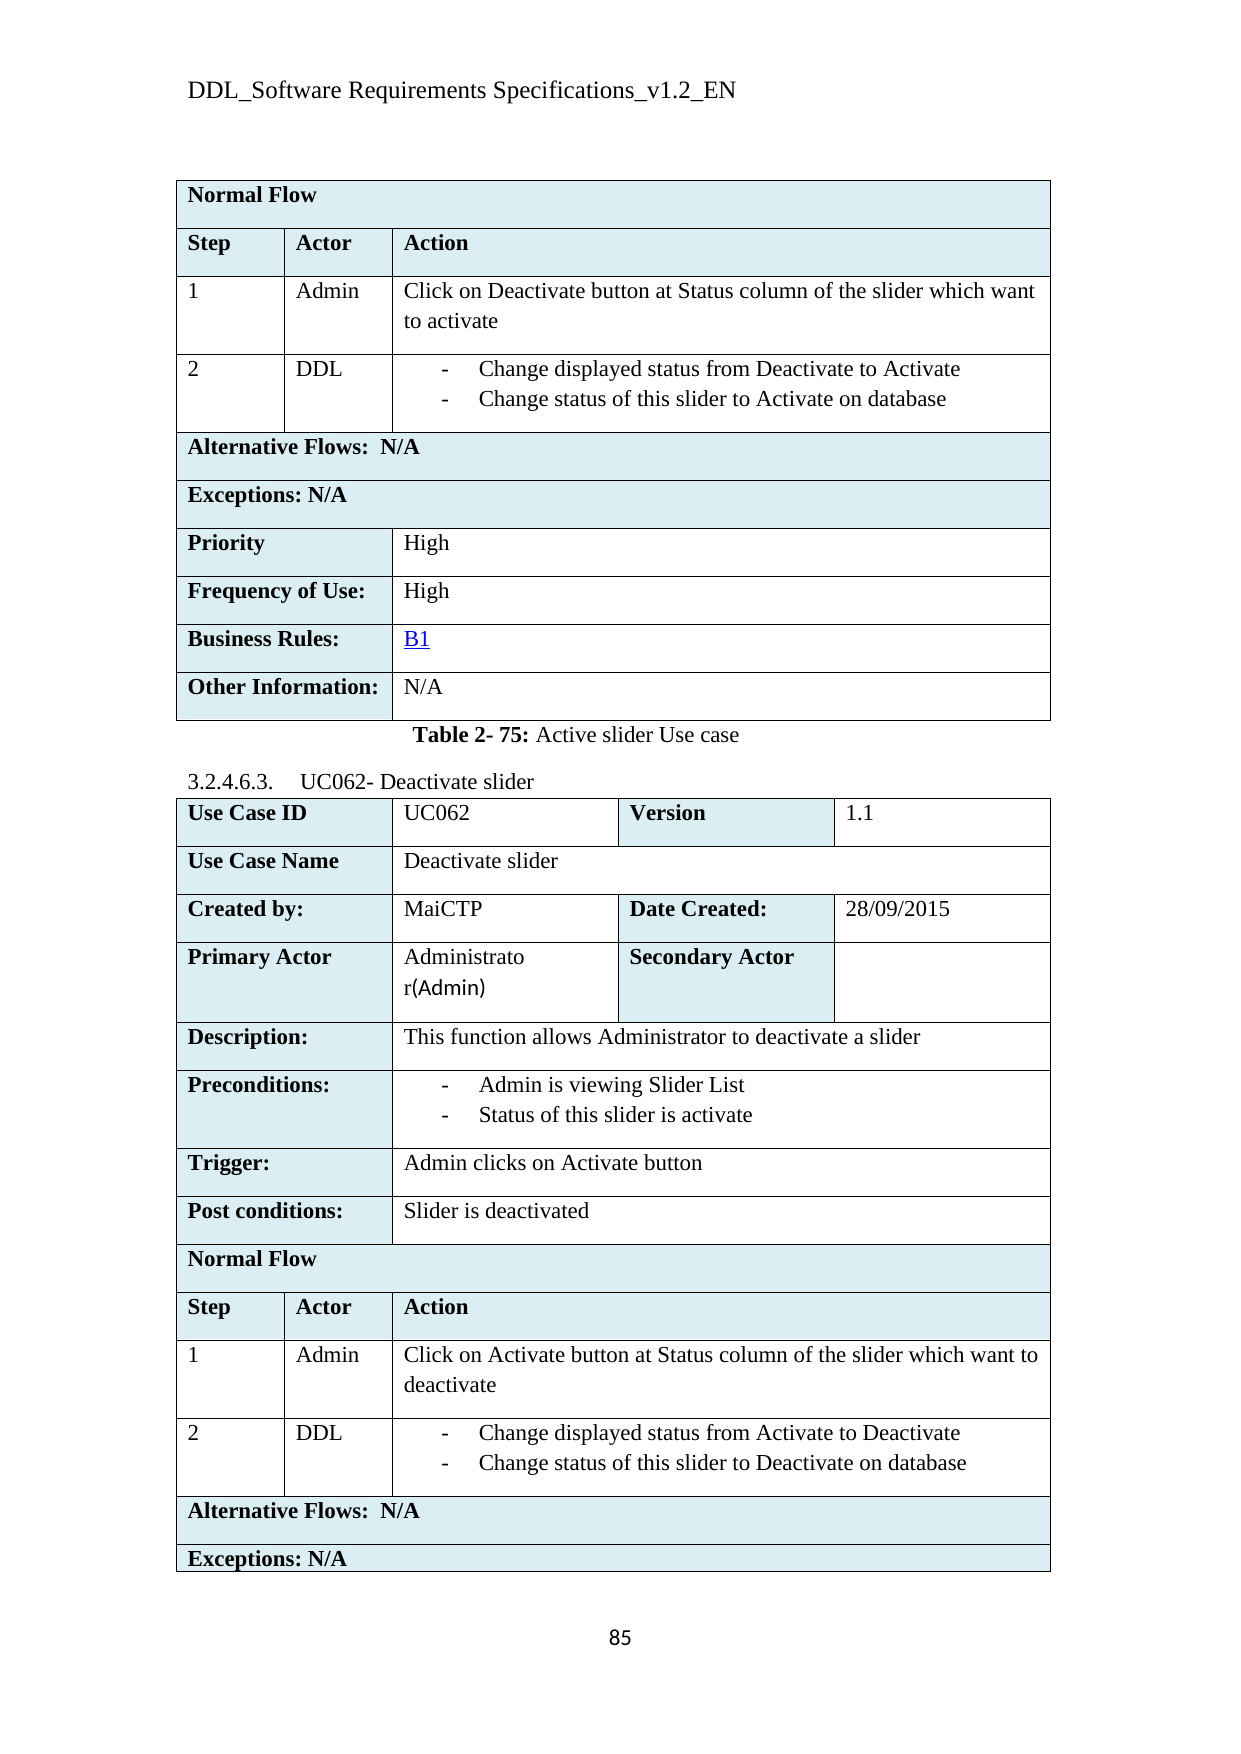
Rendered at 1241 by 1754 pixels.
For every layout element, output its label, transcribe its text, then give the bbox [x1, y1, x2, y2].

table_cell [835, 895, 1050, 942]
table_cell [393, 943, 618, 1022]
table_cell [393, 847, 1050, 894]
text Table 2- 75: Active slider Use case [337, 721, 1053, 747]
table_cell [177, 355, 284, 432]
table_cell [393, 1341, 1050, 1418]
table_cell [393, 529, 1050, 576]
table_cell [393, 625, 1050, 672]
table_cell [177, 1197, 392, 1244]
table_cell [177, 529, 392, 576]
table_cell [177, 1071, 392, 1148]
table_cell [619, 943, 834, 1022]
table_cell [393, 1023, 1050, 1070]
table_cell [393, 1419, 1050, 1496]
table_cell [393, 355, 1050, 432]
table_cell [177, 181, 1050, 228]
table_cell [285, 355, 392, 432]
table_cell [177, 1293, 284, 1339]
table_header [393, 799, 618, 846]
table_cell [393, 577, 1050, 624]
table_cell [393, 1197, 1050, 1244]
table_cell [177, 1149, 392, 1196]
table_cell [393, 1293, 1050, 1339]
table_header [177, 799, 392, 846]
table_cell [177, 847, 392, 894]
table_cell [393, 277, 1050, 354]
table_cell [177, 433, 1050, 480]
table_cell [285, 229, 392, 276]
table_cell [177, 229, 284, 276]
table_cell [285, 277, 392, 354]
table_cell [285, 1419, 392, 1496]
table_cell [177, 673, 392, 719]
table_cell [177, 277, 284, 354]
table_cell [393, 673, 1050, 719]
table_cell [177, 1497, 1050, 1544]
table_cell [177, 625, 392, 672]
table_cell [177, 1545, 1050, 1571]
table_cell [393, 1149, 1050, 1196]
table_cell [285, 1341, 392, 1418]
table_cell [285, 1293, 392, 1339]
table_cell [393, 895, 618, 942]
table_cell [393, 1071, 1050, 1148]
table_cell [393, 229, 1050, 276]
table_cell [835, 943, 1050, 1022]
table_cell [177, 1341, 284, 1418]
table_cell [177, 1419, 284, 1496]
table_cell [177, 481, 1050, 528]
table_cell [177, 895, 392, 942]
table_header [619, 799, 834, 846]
subtitle UC062- Deactivate slider [187, 768, 1053, 794]
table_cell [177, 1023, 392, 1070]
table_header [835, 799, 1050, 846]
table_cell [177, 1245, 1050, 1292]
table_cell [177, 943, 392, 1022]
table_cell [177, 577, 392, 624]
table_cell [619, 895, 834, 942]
